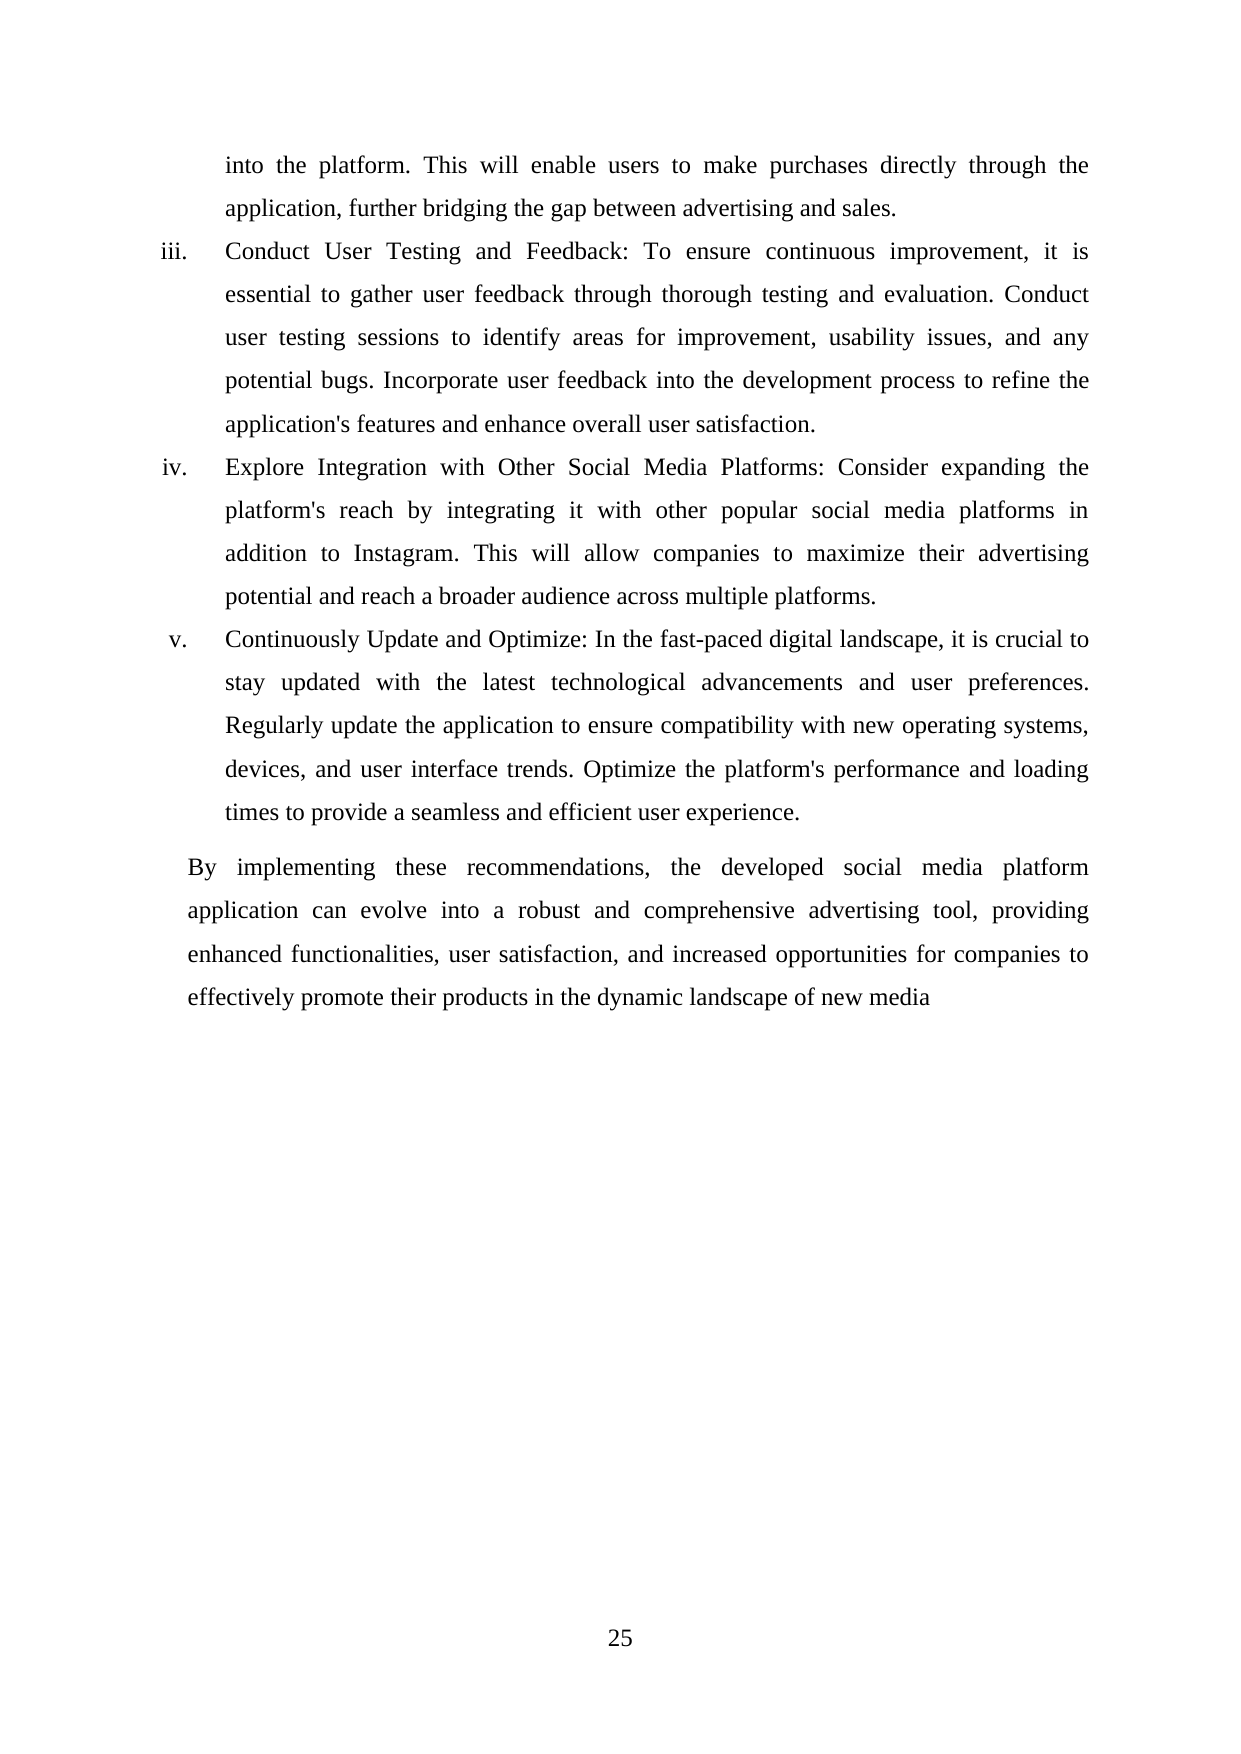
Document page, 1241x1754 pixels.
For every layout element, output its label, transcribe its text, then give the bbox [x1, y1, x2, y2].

list Explore Integration with Other Social Media Platforms: Consider expanding the platform's reach by integrating it with other popular social media platforms in addition to Instagram. This will allow companies to maximize their advertising potential and reach a broader audience across multiple platforms. [187, 452, 1090, 610]
list Conduct User Testing and Feedback: To ensure continuous improvement, it is essential to gather user feedback through thorough testing and evaluation. Conduct user testing sessions to identify areas for improvement, usability issues, and any potential bugs. Incorporate user feedback into the development process to refine the application's features and enhance overall user satisfaction. [187, 236, 1090, 437]
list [187, 150, 1090, 222]
text By implementing these recommendations, the developed social media platform application can evolve into a robust and comprehensive advertising tool, providing enhanced functionalities, user satisfaction, and increased opportunities for companies to effectively promote their products in the dynamic landscape of new media [187, 852, 1090, 1011]
list Continuously Update and Optimize: In the fast-paced digital landscape, it is crucial to stay updated with the latest technological advancements and user preferences. Regularly update the application to ensure compatibility with new operating systems, devices, and user interface trends. Optimize the platform's performance and loading times to provide a seamless and efficient user experience. [187, 624, 1090, 826]
